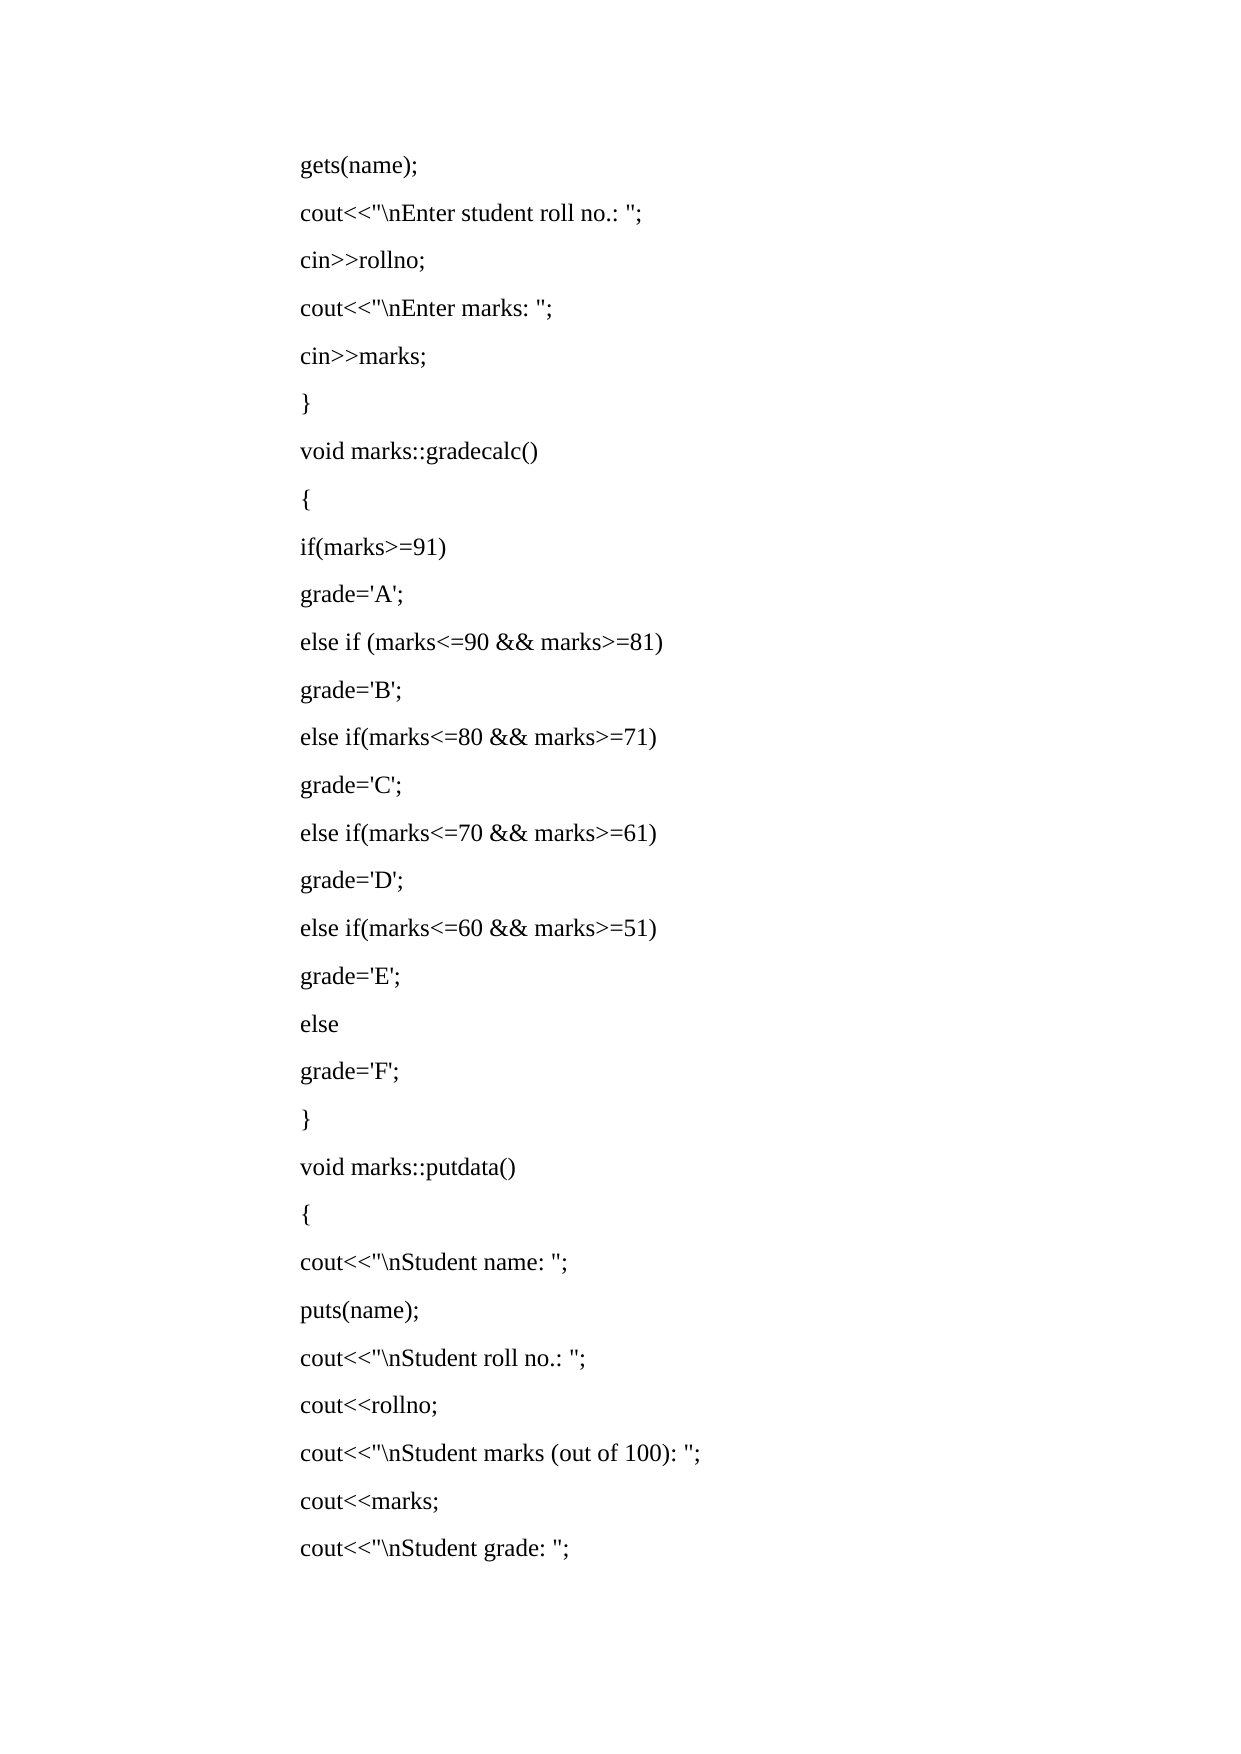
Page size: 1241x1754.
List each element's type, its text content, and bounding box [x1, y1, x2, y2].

text else if (marks<=90 && marks>=81) [300, 627, 1090, 656]
text else if(marks<=60 && marks>=51) [300, 913, 1090, 942]
text grade='A'; [300, 579, 1090, 608]
text cout<<marks; [300, 1486, 1090, 1514]
text { [300, 484, 1090, 513]
text if(marks>=91) [300, 532, 1090, 560]
text grade='E'; [300, 961, 1090, 990]
text else if(marks<=80 && marks>=71) [300, 722, 1090, 751]
text cout<<"\nEnter marks: "; [300, 293, 1090, 322]
text cout<<"\nStudent grade: "; [300, 1533, 1090, 1562]
text } [300, 388, 1090, 417]
text else [300, 1009, 1090, 1037]
text cout<<"\nStudent name: "; [300, 1247, 1090, 1276]
text cin>>marks; [300, 341, 1090, 369]
text cin>>rollno; [300, 245, 1090, 274]
text grade='F'; [300, 1056, 1090, 1085]
text grade='C'; [300, 770, 1090, 799]
text { [300, 1199, 1090, 1228]
text gets(name); [300, 150, 1090, 179]
text cout<<"\nStudent marks (out of 100): "; [300, 1438, 1090, 1467]
text cout<<"\nEnter student roll no.: "; [300, 198, 1090, 226]
text void marks::gradecalc() [300, 436, 1090, 465]
text else if(marks<=70 && marks>=61) [300, 818, 1090, 847]
text } [300, 1104, 1090, 1133]
text puts(name); [300, 1295, 1090, 1324]
text void marks::putdata() [300, 1152, 1090, 1181]
text grade='B'; [300, 675, 1090, 703]
text cout<<"\nStudent roll no.: "; [300, 1343, 1090, 1371]
text grade='D'; [300, 866, 1090, 894]
text cout<<rollno; [300, 1390, 1090, 1419]
